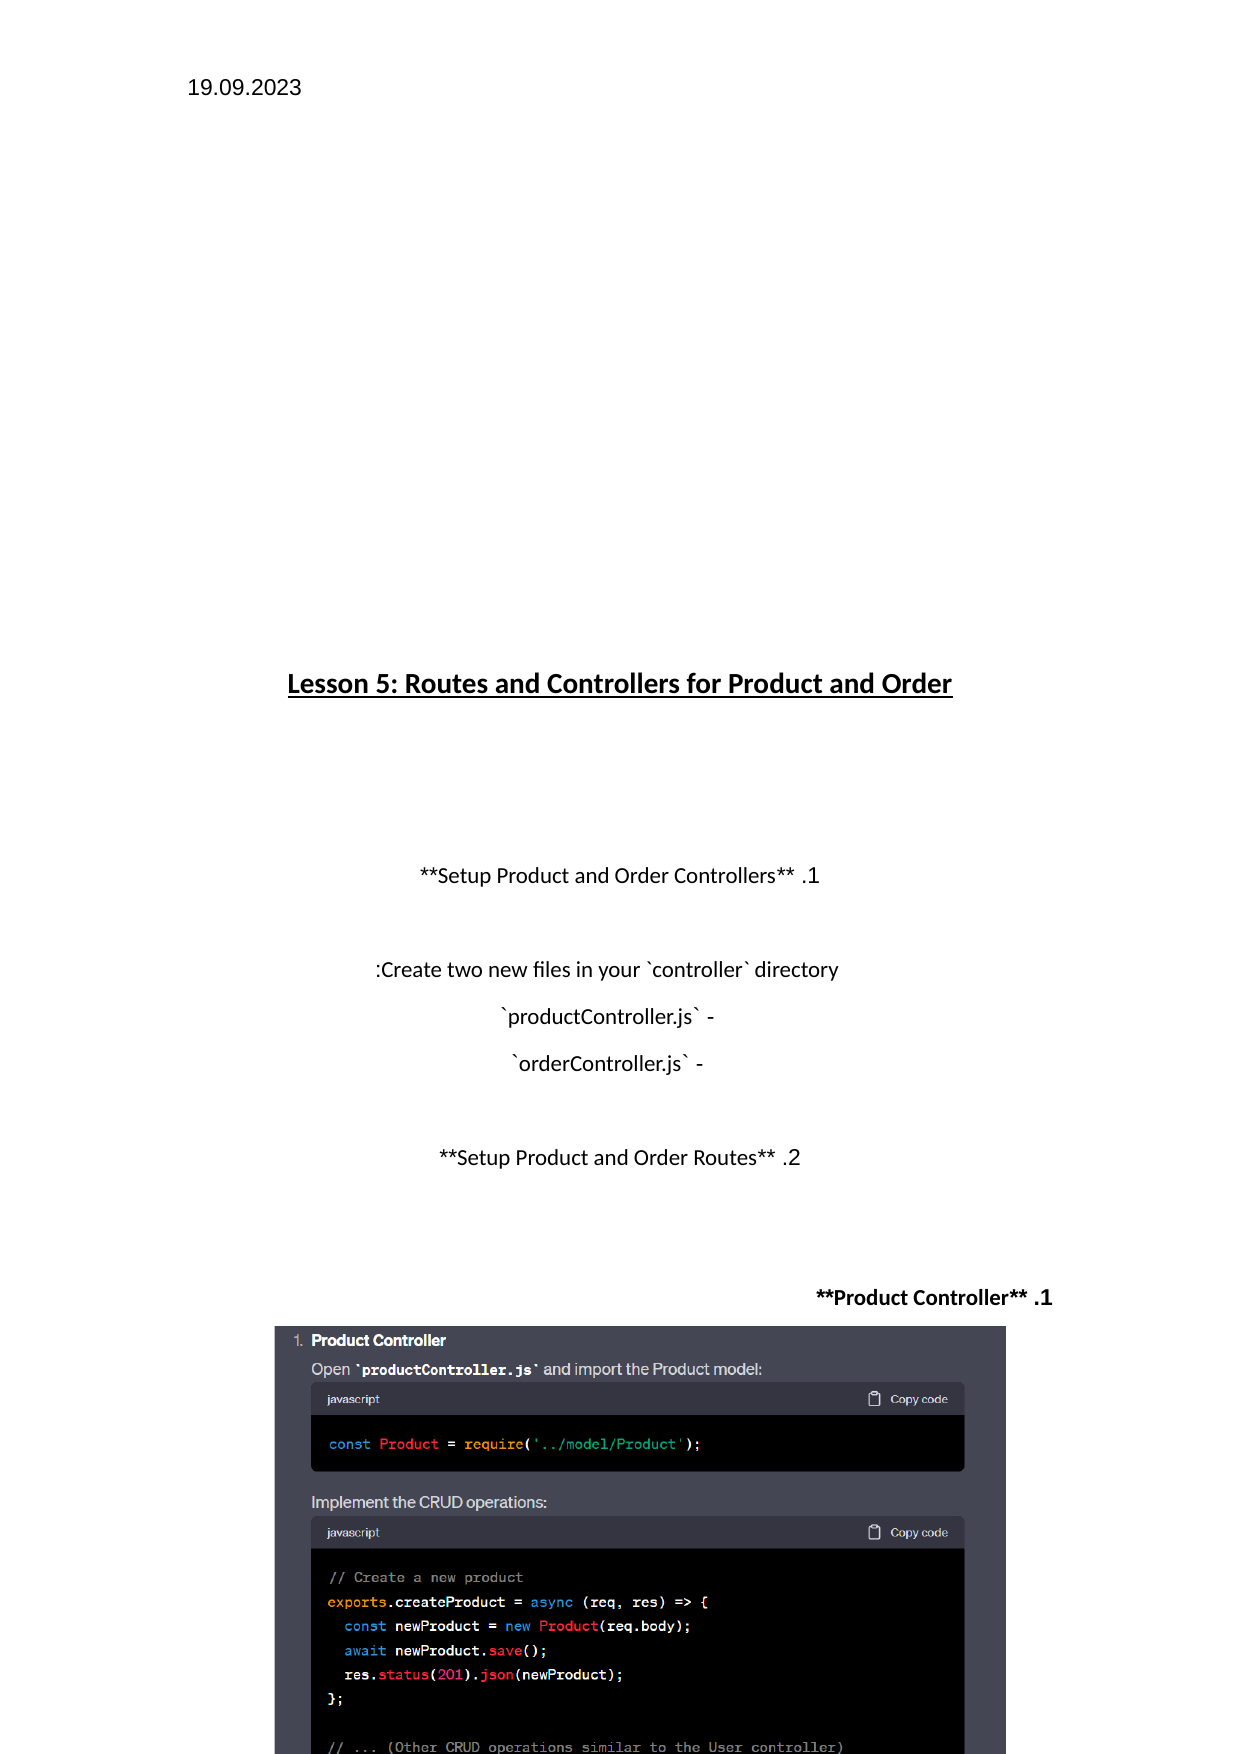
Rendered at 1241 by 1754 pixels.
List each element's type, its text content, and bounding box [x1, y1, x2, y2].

text - `orderController.js` [187, 1049, 1053, 1077]
picture [274, 1326, 1006, 1754]
text 1. **Product Controller** [187, 1283, 1053, 1311]
text Lesson 5: Routes and Controllers for Product and Order [187, 666, 1053, 701]
text 1. **Setup Product and Order Controllers** [187, 861, 1053, 889]
text - `productController.js` [187, 1002, 1053, 1030]
text 2. **Setup Product and Order Routes** [187, 1143, 1053, 1171]
text Create two new files in your `controller` directory: [187, 955, 1053, 983]
